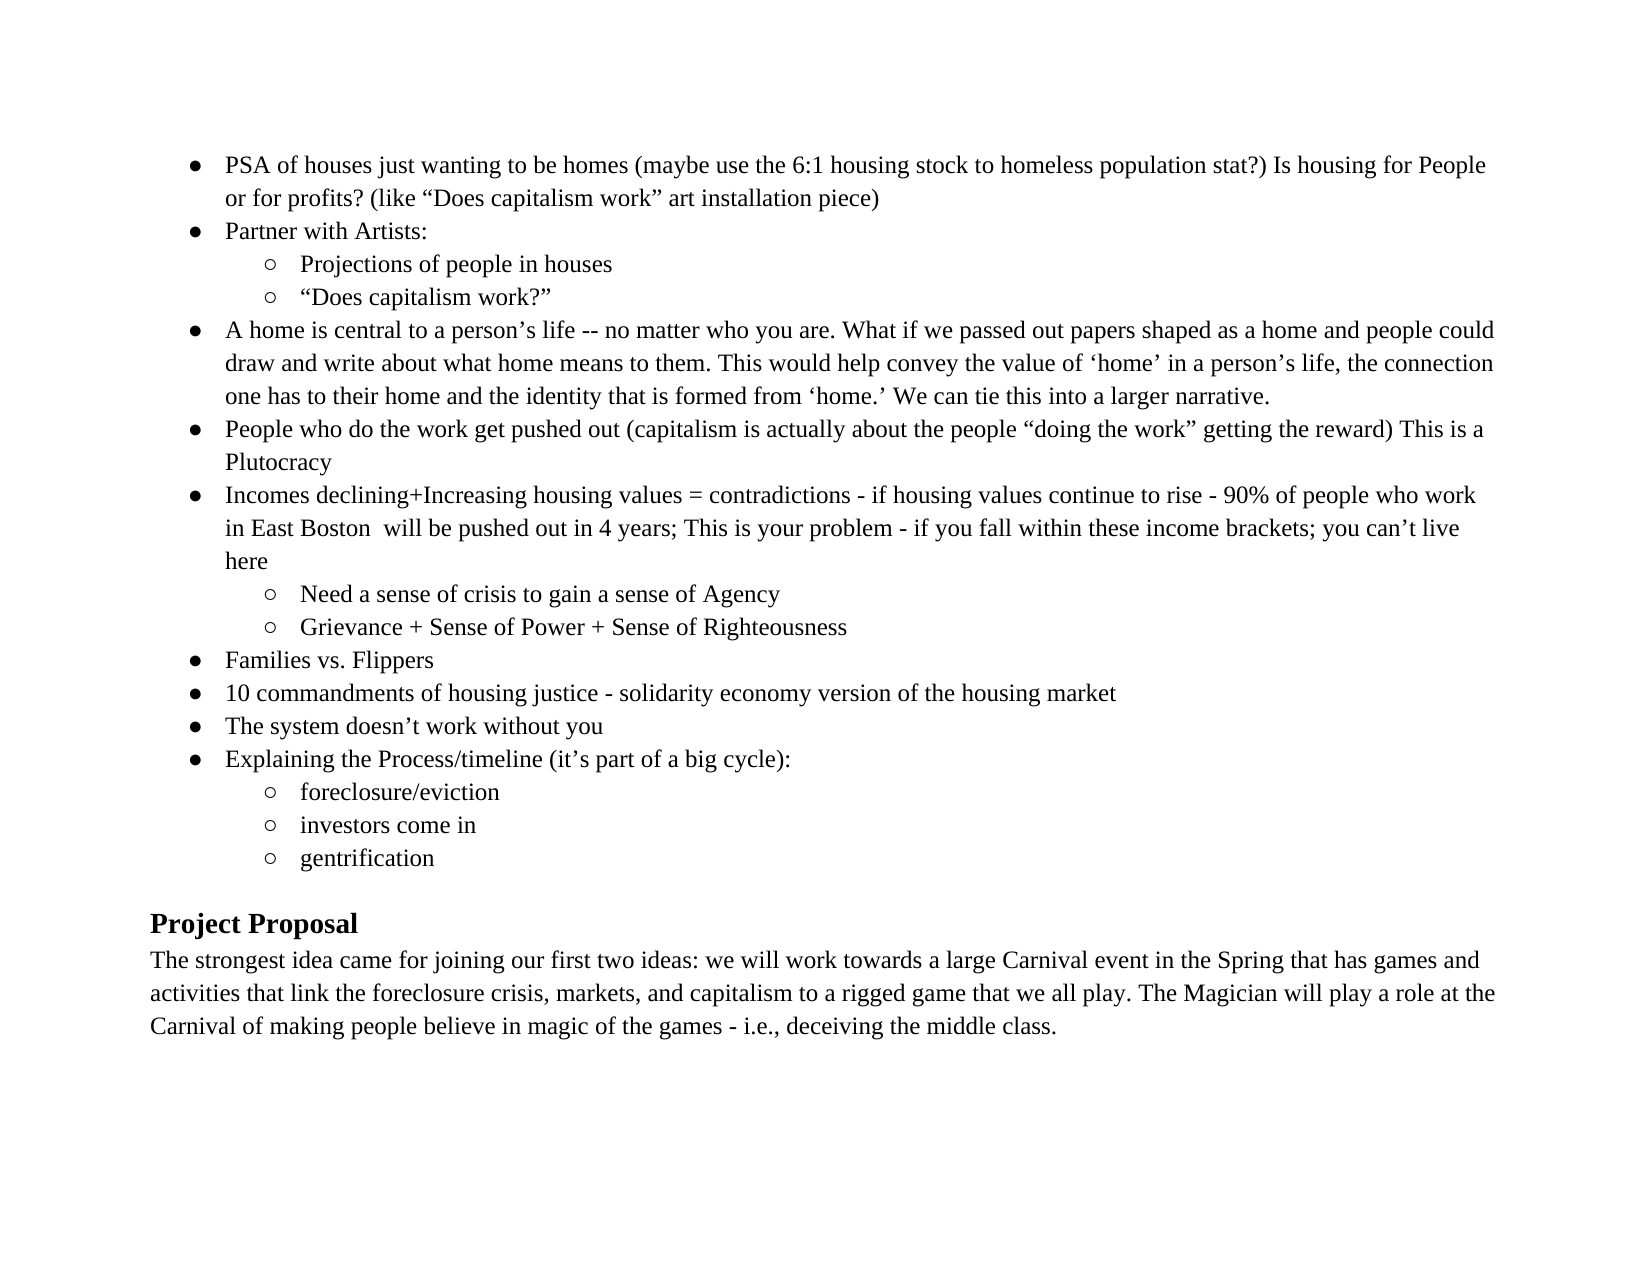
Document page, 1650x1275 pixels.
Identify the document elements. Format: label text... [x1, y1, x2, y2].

list gentrification [263, 843, 1500, 872]
list Need a sense of crisis to gain a sense of Agency [263, 579, 1500, 608]
list Families vs. Flippers [188, 645, 1500, 674]
list Partner with Artists: [188, 216, 1500, 245]
text The strongest idea came for joining our first two ideas: we will work towards a large Carnival event in the Spring that has games and activities that link the foreclosure crisis, markets, and capitalism to a rigged game that we all play. The Magician will play a role at the Carnival of making people believe in magic of the games - i.e., deceiving the middle class. [150, 945, 1500, 1040]
list foreclosure/eviction [263, 777, 1500, 806]
list Grievance + Sense of Power + Sense of Righteousness [263, 612, 1500, 641]
list Incomes declining+Increasing housing values = contradictions - if housing values continue to rise - 90% of people who work in East Boston will be pushed out in 4 years; This is your problem - if you fall within these income brackets; you can’t live here [188, 480, 1500, 575]
list People who do the work get pushed out (capitalism is actually about the people “doing the work” getting the reward) This is a Plutocracy [188, 414, 1500, 476]
list “Does capitalism work?” [263, 282, 1500, 311]
list Projections of people in houses [263, 249, 1500, 278]
list 10 commandments of housing justice - solidarity economy version of the housing market [188, 678, 1500, 707]
text Project Proposal [150, 907, 1500, 940]
list The system doesn’t work without you [188, 711, 1500, 740]
list A home is central to a person’s life -- no matter who you are. What if we passed out papers shaped as a home and people could draw and write about what home means to them. This would help convey the value of ‘home’ in a person’s life, the connection one has to their home and the identity that is formed from ‘home.’ We can tie this into a larger narrative. [188, 315, 1500, 410]
list investors come in [263, 810, 1500, 839]
list PSA of houses just wanting to be homes (maybe use the 6:1 housing stock to homeless population stat?) Is housing for People or for profits? (like “Does capitalism work” art installation piece) [188, 150, 1500, 212]
list Explaining the Process/timeline (it’s part of a big cycle): [188, 744, 1500, 773]
